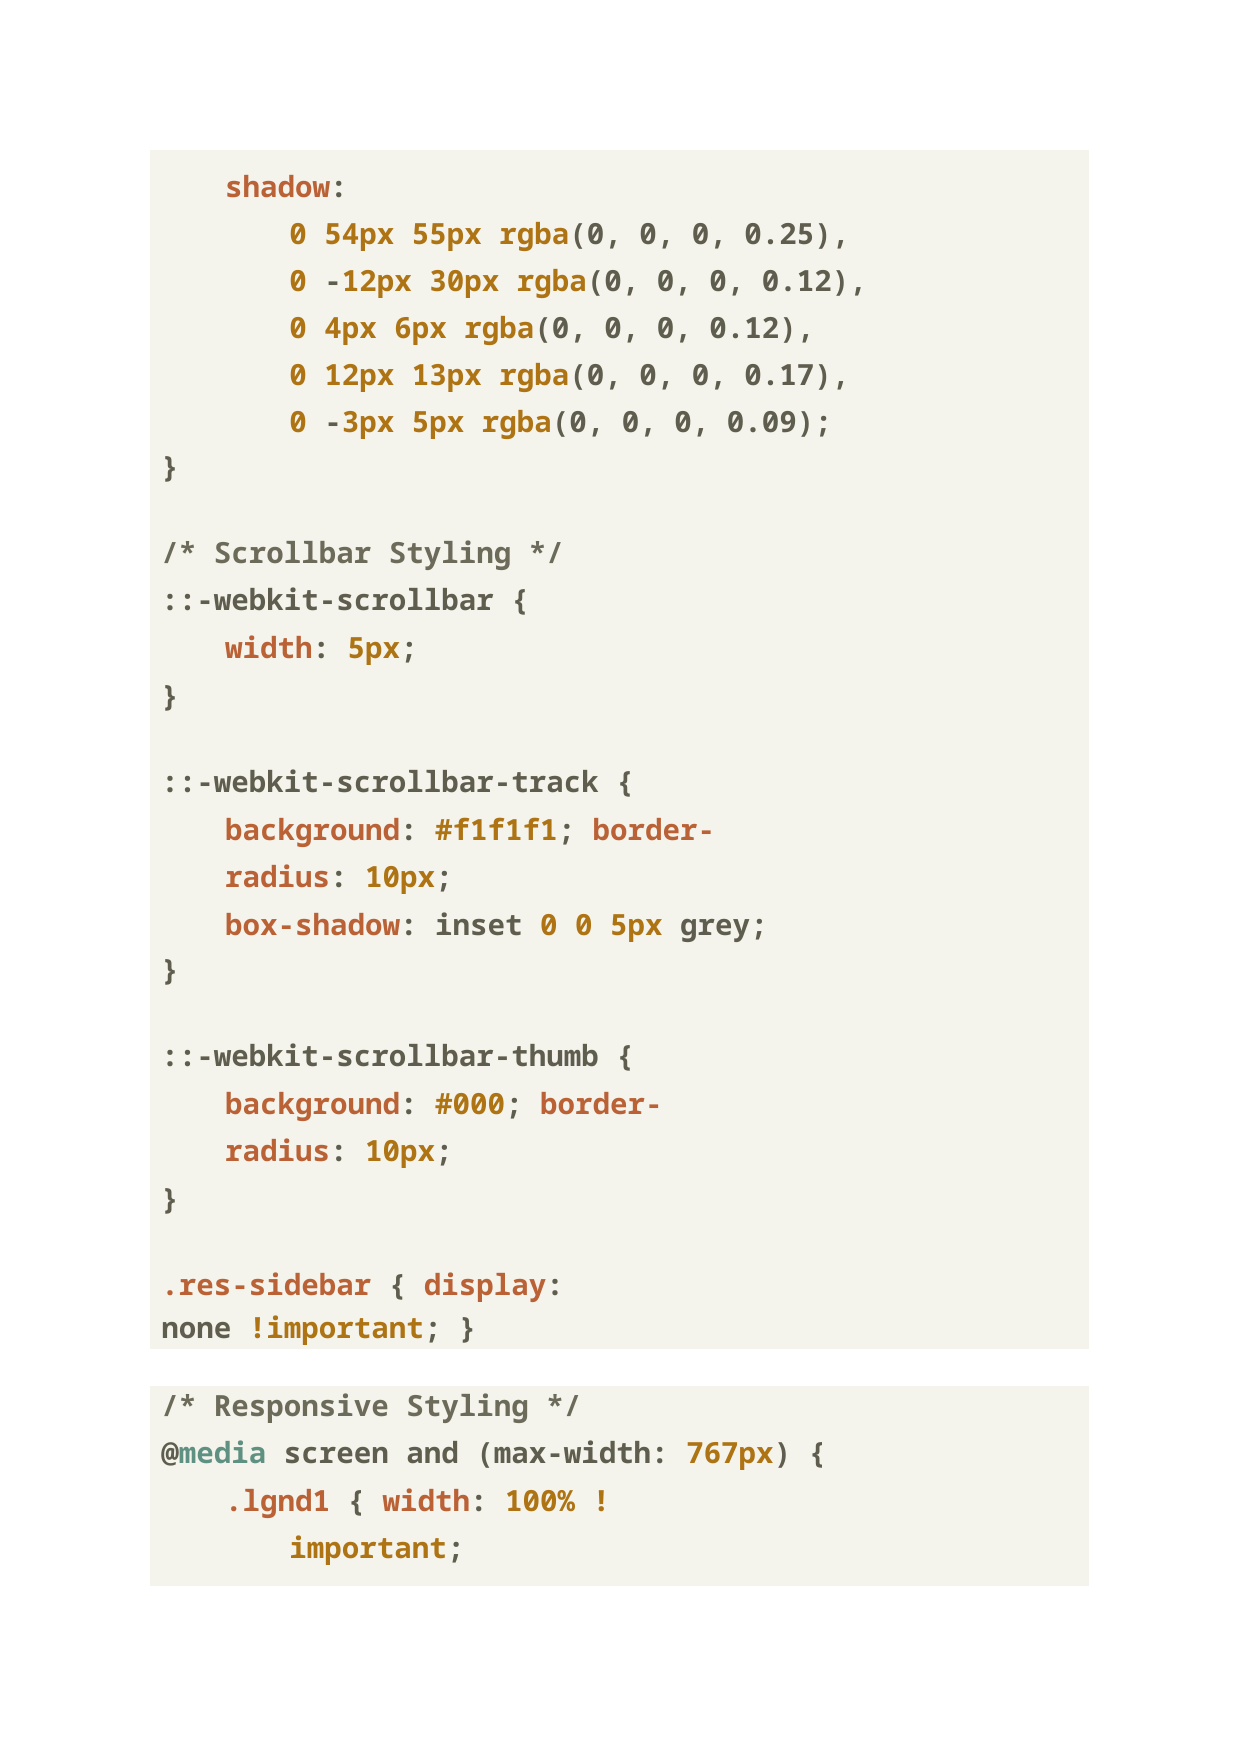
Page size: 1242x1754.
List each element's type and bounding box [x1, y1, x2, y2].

table_header [150, 150, 1089, 1349]
table_header [150, 1386, 1089, 1586]
